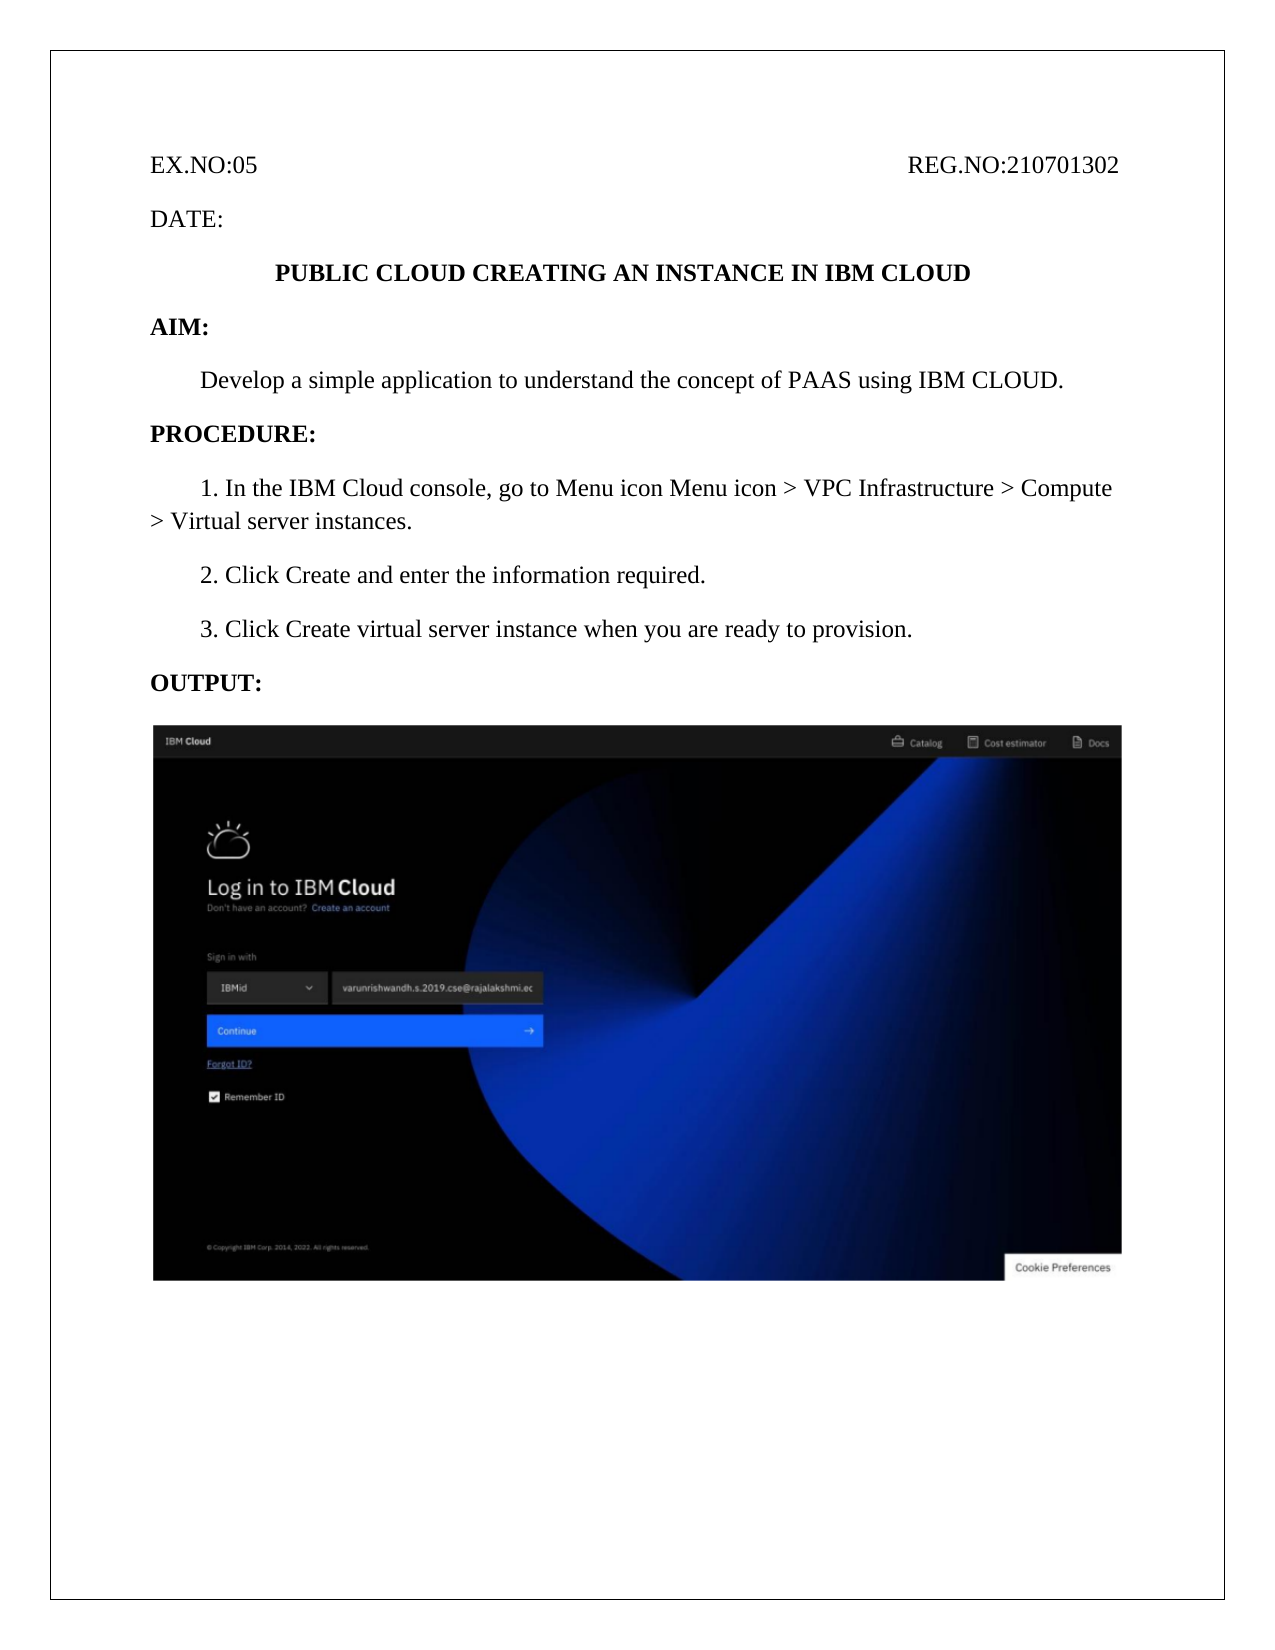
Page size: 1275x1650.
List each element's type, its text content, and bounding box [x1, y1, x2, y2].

text 3. Click Create virtual server instance when you are ready to provision. [150, 614, 1125, 643]
text EX.NO:05 REG.NO:210701302 [150, 150, 1125, 179]
text 2. Click Create and enter the information required. [150, 560, 1125, 589]
text PUBLIC CLOUD CREATING AN INSTANCE IN IBM CLOUD [150, 258, 1125, 286]
picture [150, 721, 1125, 1285]
text Develop a simple application to understand the concept of PAAS using IBM CLOUD. [150, 365, 1125, 394]
text DATE: [150, 204, 1125, 233]
text PROCEDURE: [150, 419, 1125, 448]
text 1. In the IBM Cloud console, go to Menu icon Menu icon > VPC Infrastructure > Compute > Virtual server instances. [150, 473, 1125, 535]
text AIM: [150, 312, 1125, 340]
text OUTPUT: [150, 668, 1125, 696]
